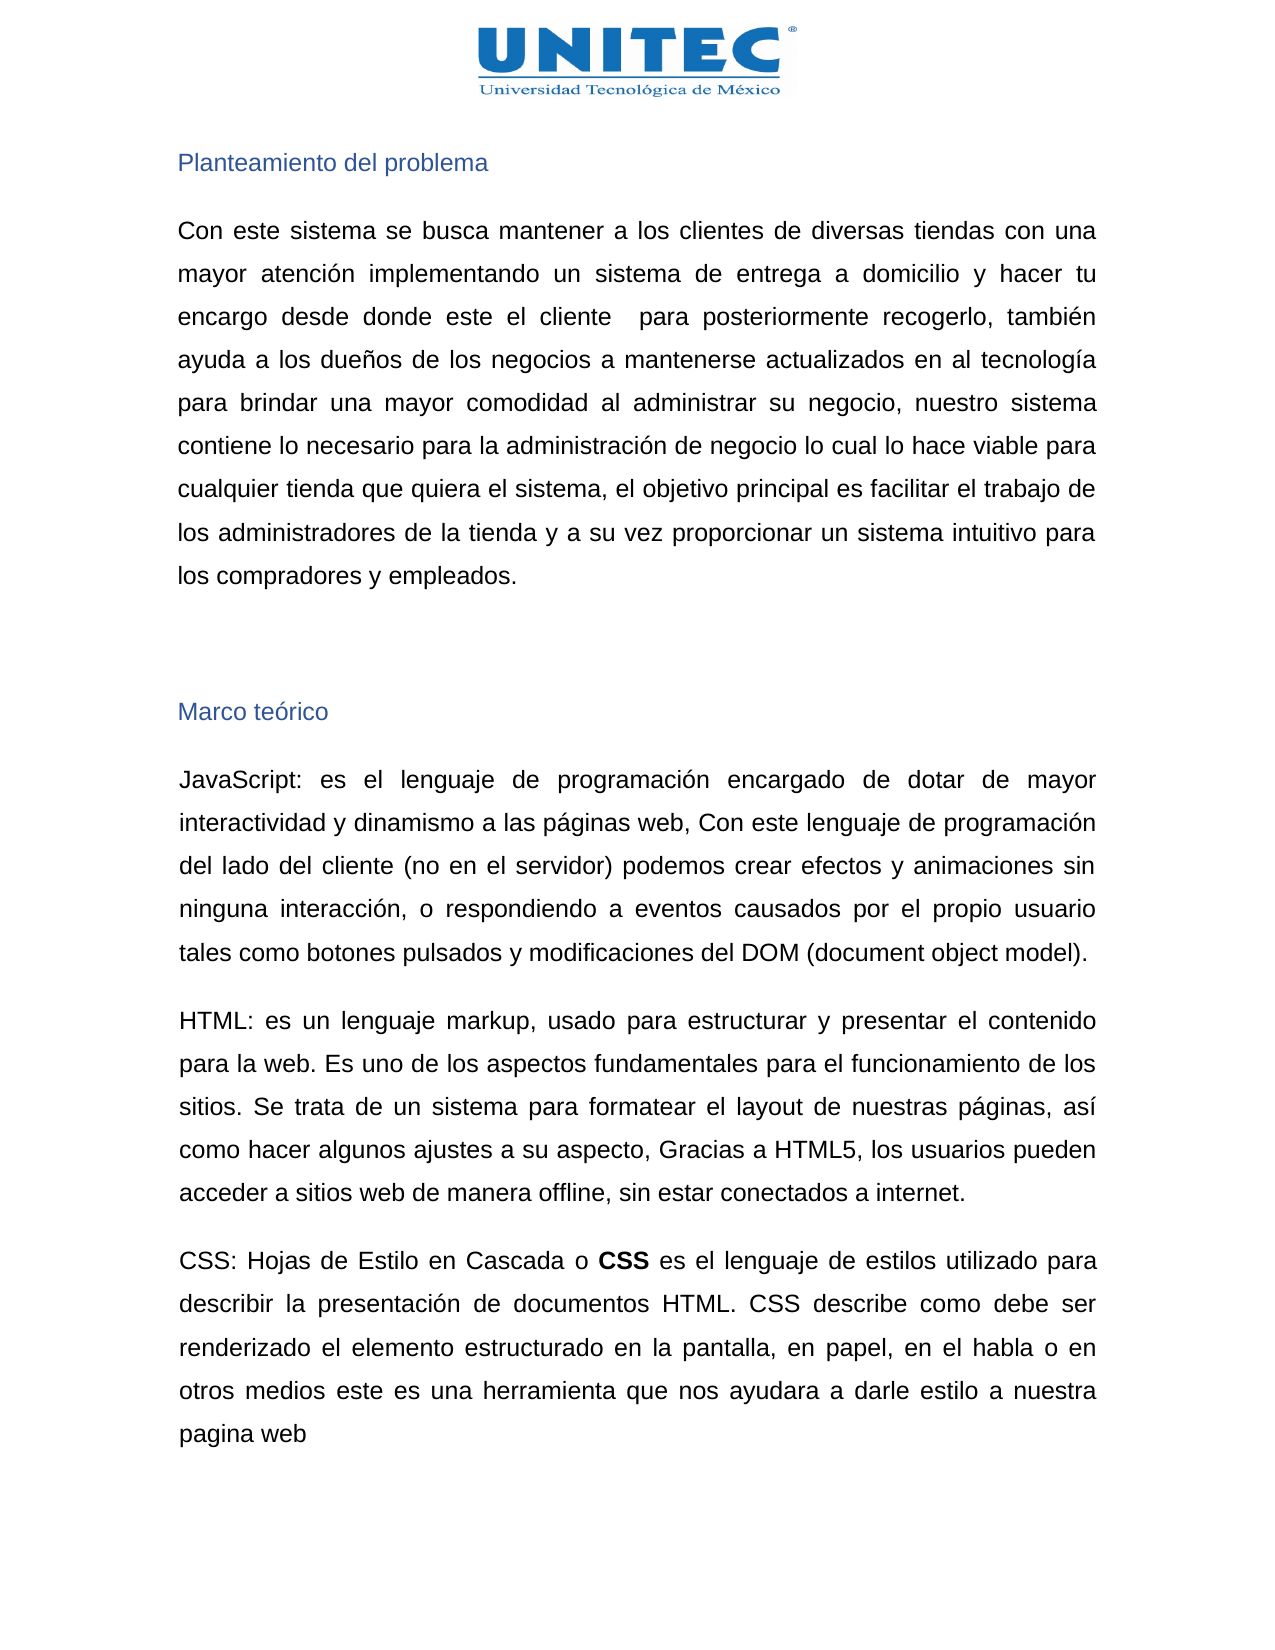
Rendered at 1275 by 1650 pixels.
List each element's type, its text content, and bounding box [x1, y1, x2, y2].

subtitle Planteamiento del problema [177, 148, 1098, 176]
text HTML: es un lenguaje markup, usado para estructurar y presentar el contenido para la web. Es uno de los aspectos fundamentales para el funcionamiento de los sitios. Se trata de un sistema para formatear el layout de nuestras páginas, así como hacer algunos ajustes a su aspecto, Gracias a HTML5, los usuarios pueden acceder a sitios web de manera offline, sin estar conectados a internet. [179, 1006, 1098, 1207]
subtitle Marco teórico [177, 697, 1098, 726]
text Con este sistema se busca mantener a los clientes de diversas tiendas con una mayor atención implementando un sistema de entrega a domicilio y hacer tu encargo desde donde este el cliente para posteriormente recogerlo, también ayuda a los dueños de los negocios a mantenerse actualizados en al tecnología para brindar una mayor comodidad al administrar su negocio, nuestro sistema contiene lo necesario para la administración de negocio lo cual lo hace viable para cualquier tienda que quiera el sistema, el objetivo principal es facilitar el trabajo de los administradores de la tienda y a su vez proporcionar un sistema intuitivo para los compradores y empleados. [177, 216, 1098, 589]
text JavaScript: es el lenguaje de programación encargado de dotar de mayor interactividad y dinamismo a las páginas web, Con este lenguaje de programación del lado del cliente (no en el servidor) podemos crear efectos y animaciones sin ninguna interacción, o respondiendo a eventos causados por el propio usuario tales como botones pulsados y modificaciones del DOM (document object model). [179, 765, 1098, 966]
picture [478, 26, 797, 97]
text CSS: Hojas de Estilo en Cascada o CSS es el lenguaje de estilos utilizado para describir la presentación de documentos HTML. CSS describe como debe ser renderizado el elemento estructurado en la pantalla, en papel, en el habla o en otros medios este es una herramienta que nos ayudara a darle estilo a nuestra pagina web [179, 1246, 1098, 1448]
